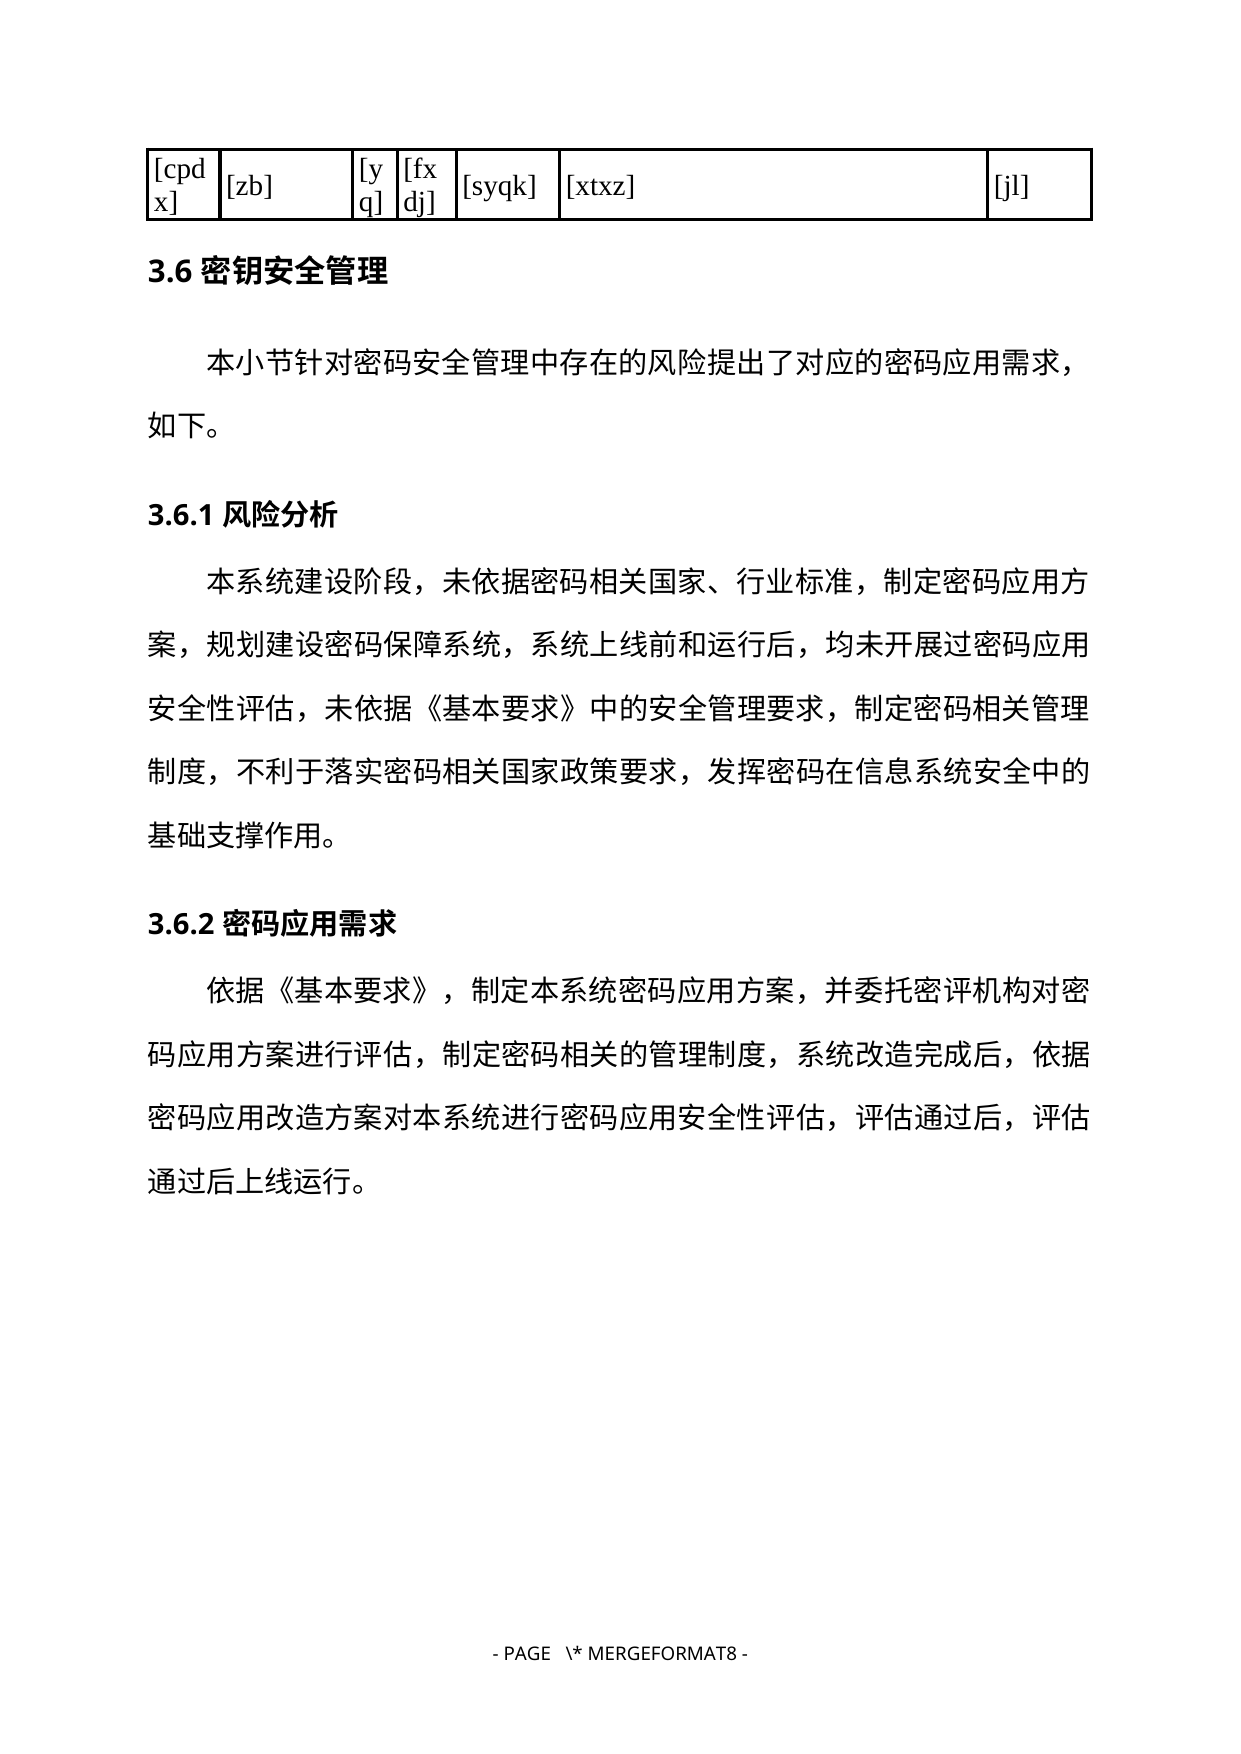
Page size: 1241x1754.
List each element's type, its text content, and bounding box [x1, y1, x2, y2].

text 本小节针对密码安全管理中存在的风险提出了对应的密码应用需求，如下。 [148, 339, 1092, 445]
subtitle 3.6.1 风险分析 [148, 491, 1092, 533]
table_cell [xtxz] [561, 151, 986, 218]
table_cell [jl] [989, 151, 1090, 218]
table_cell [fxdj] [399, 151, 455, 218]
subtitle 3.6.2 密码应用需求 [148, 901, 1092, 943]
text 依据《基本要求》，制定本系统密码应用方案，并委托密评机构对密码应用方案进行评估，制定密码相关的管理制度，系统改造完成后，依据密码应用改造方案对本系统进行密码应用安全性评估，评估通过后，评估通过后上线运行。 [148, 968, 1092, 1201]
table_cell [zb] [222, 151, 351, 218]
table_cell [syqk] [458, 151, 558, 218]
text 本系统建设阶段，未依据密码相关国家、行业标准，制定密码应用方案，规划建设密码保障系统，系统上线前和运行后，均未开展过密码应用安全性评估，未依据《基本要求》中的安全管理要求，制定密码相关管理制度，不利于落实密码相关国家政策要求，发挥密码在信息系统安全中的基础支撑作用。 [148, 558, 1092, 854]
table_cell [cpdx] [149, 151, 218, 218]
table_cell [yq] [354, 151, 396, 218]
subtitle 3.6 密钥安全管理 [148, 246, 1092, 291]
